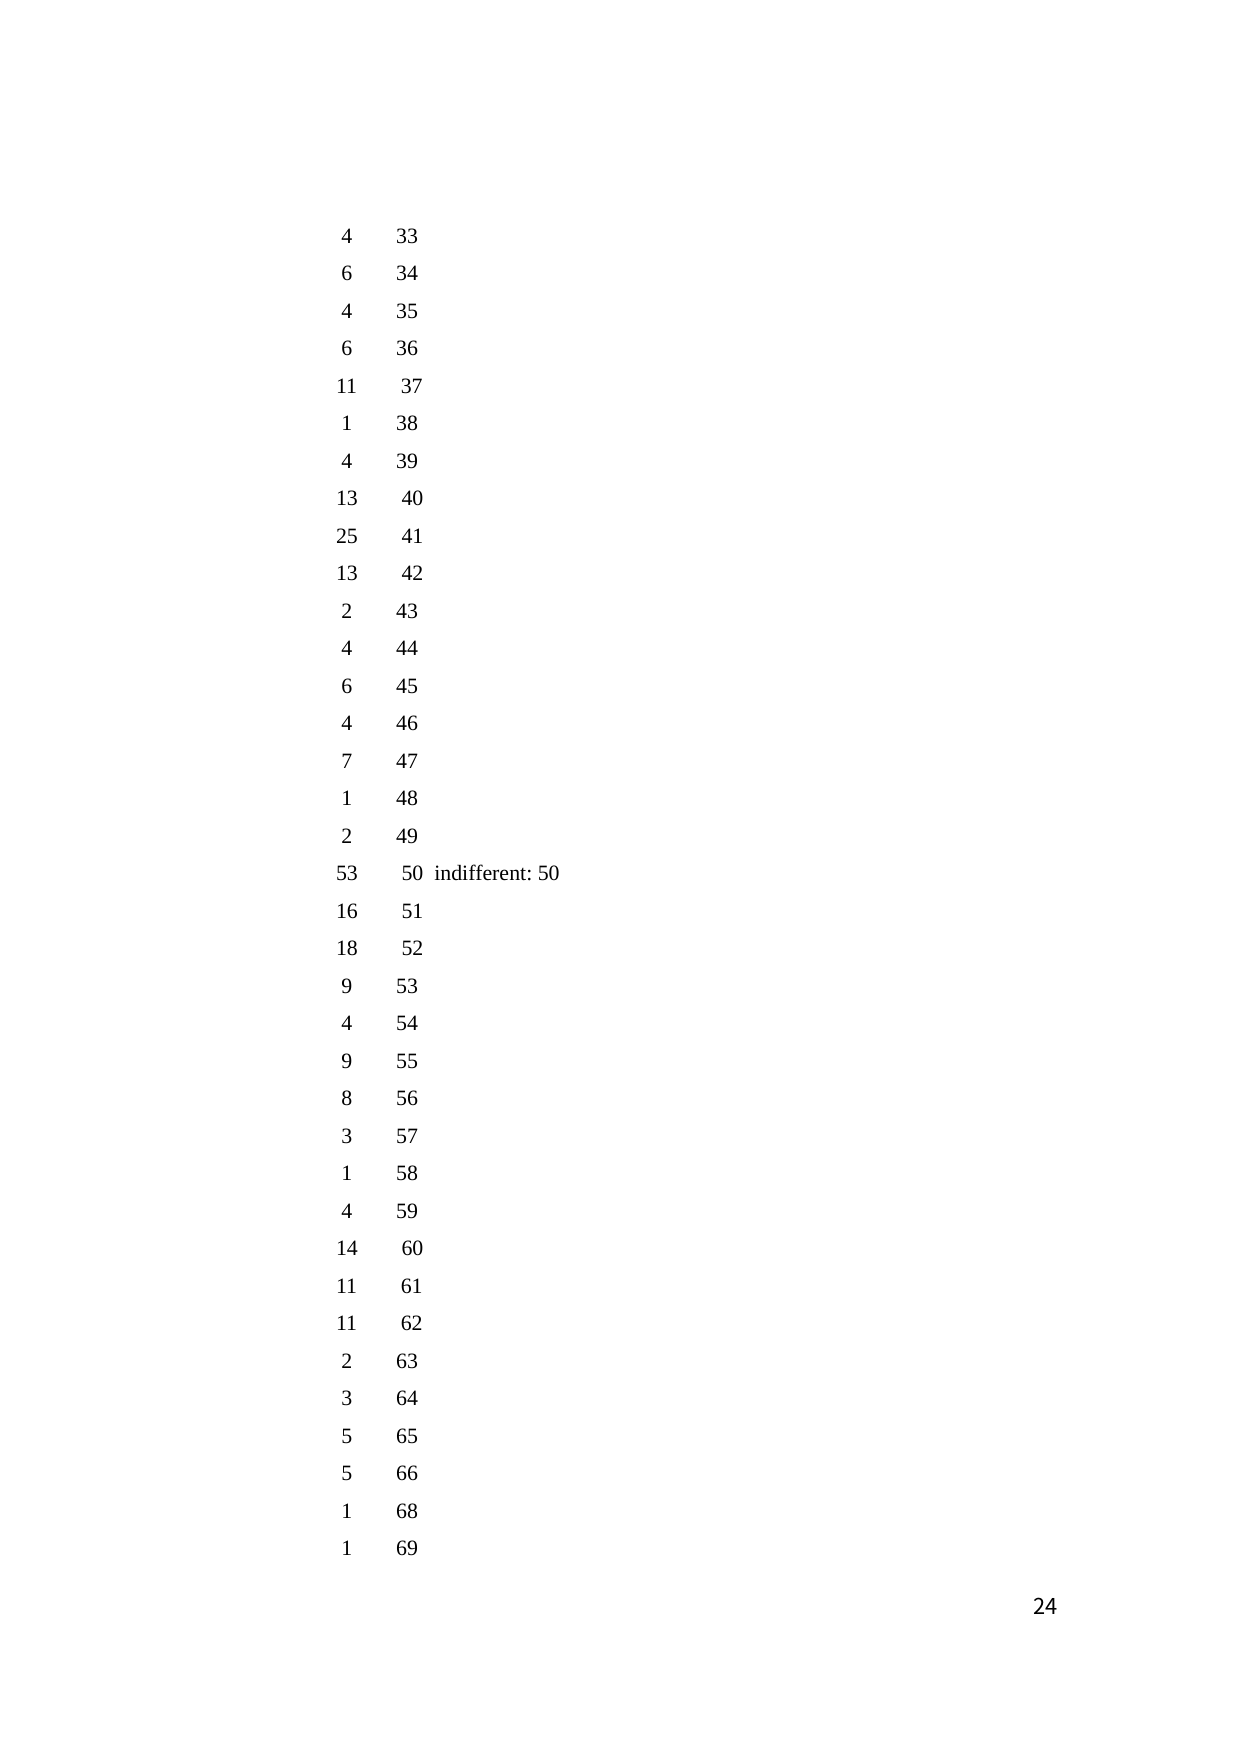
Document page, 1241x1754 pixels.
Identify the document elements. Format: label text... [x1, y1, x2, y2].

text 4 46 [183, 704, 1058, 742]
text 8 56 [183, 1079, 1058, 1117]
text 5 65 [183, 1417, 1058, 1454]
text 11 37 [183, 367, 1058, 404]
text 53 50 indifferent: 50 [183, 854, 1058, 892]
text 1 48 [183, 779, 1058, 817]
text 13 42 [183, 554, 1058, 592]
text 9 55 [183, 1042, 1058, 1079]
text 6 45 [183, 667, 1058, 704]
text 1 38 [183, 404, 1058, 442]
text 7 47 [183, 742, 1058, 779]
text 1 69 [183, 1529, 1058, 1567]
text 13 40 [183, 479, 1058, 517]
text 1 68 [183, 1492, 1058, 1529]
text 18 52 [183, 929, 1058, 967]
text 11 61 [183, 1267, 1058, 1304]
text 4 35 [183, 292, 1058, 329]
text 4 54 [183, 1004, 1058, 1042]
text 2 63 [183, 1342, 1058, 1379]
text 5 66 [183, 1454, 1058, 1492]
text 3 57 [183, 1117, 1058, 1154]
text 6 34 [183, 254, 1058, 292]
text 14 60 [183, 1229, 1058, 1267]
text 11 62 [183, 1304, 1058, 1342]
text 4 59 [183, 1192, 1058, 1229]
text 4 39 [183, 442, 1058, 479]
text 4 44 [183, 629, 1058, 667]
text 4 33 [183, 217, 1058, 254]
text 9 53 [183, 967, 1058, 1004]
text 6 36 [183, 329, 1058, 367]
text 25 41 [183, 517, 1058, 554]
text 2 49 [183, 817, 1058, 854]
text 3 64 [183, 1379, 1058, 1417]
text 16 51 [183, 892, 1058, 929]
text 1 58 [183, 1154, 1058, 1192]
text 2 43 [183, 592, 1058, 629]
